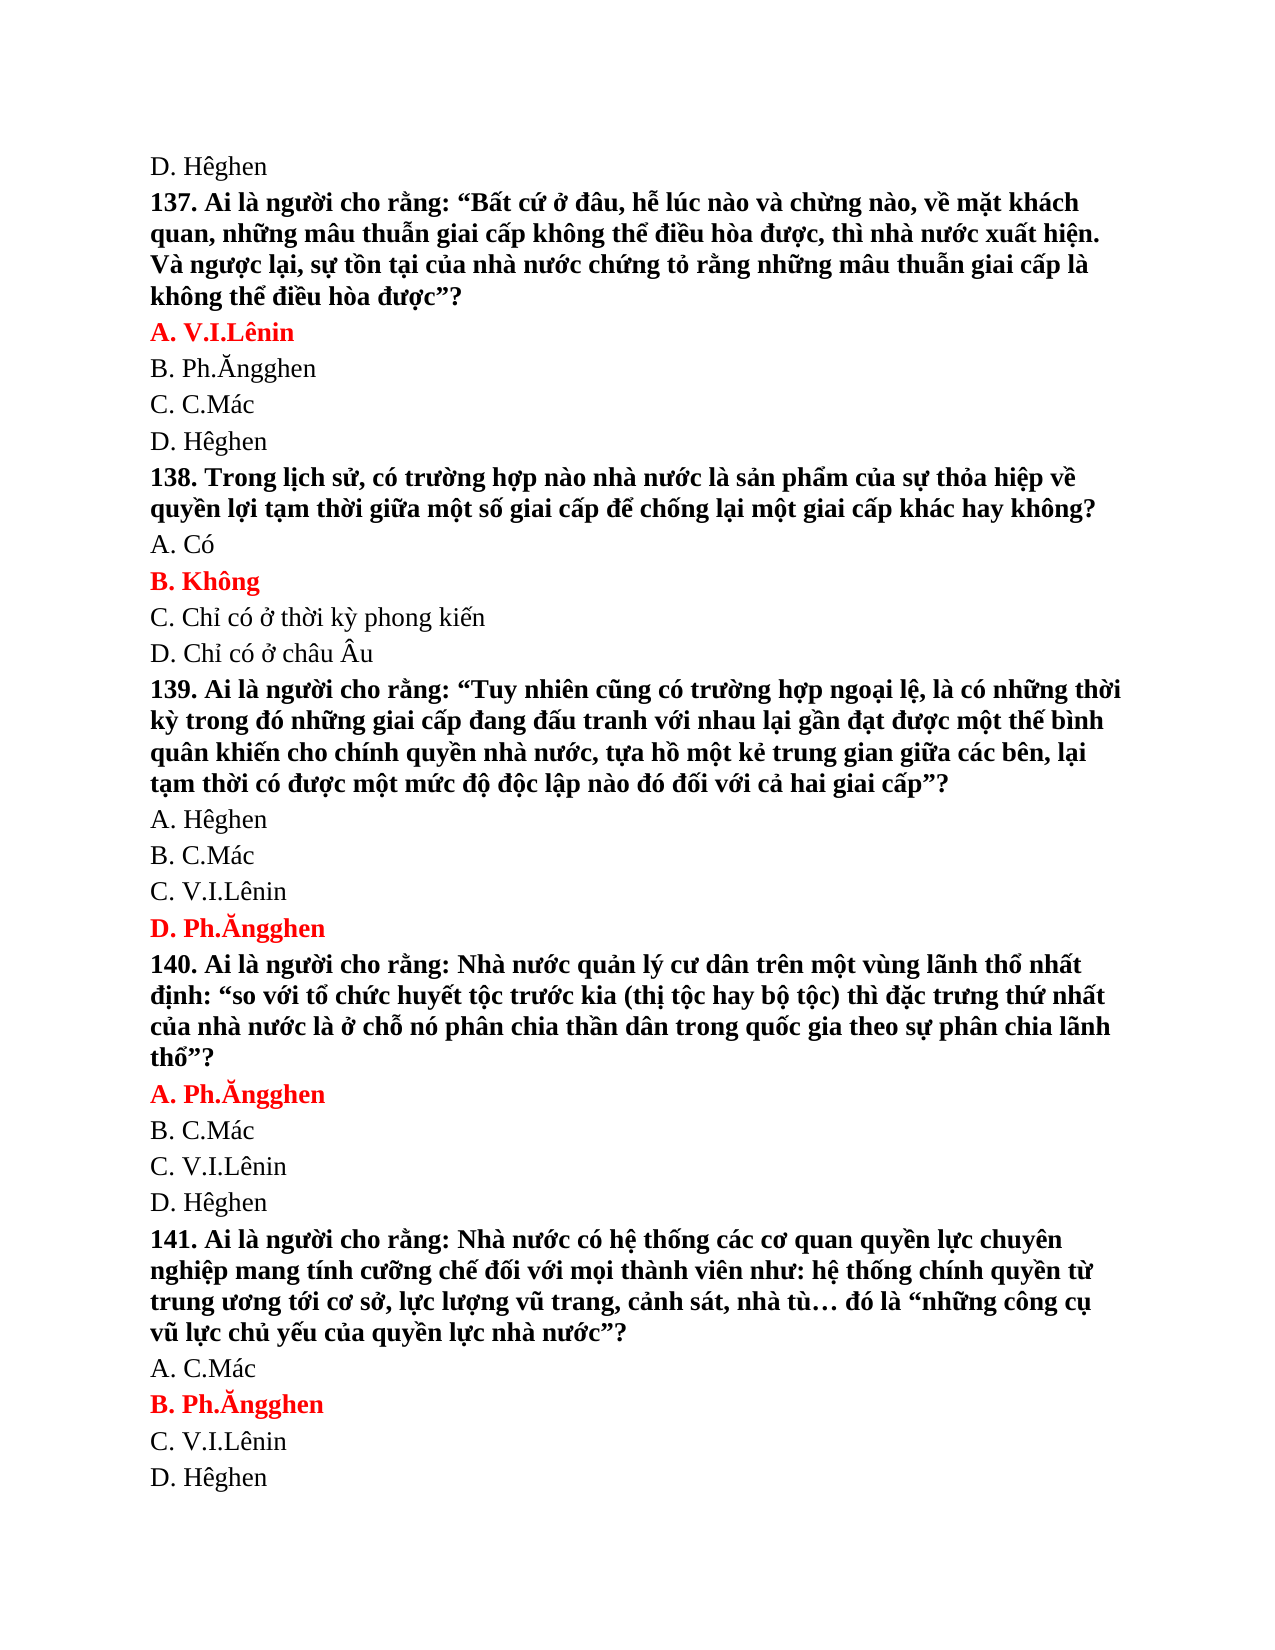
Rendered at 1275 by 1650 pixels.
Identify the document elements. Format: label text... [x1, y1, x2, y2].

text D. Hêghen [150, 1186, 1125, 1218]
text B. Ph.Ăngghen [150, 1389, 1125, 1420]
text C. Chỉ có ở thời kỳ phong kiến [150, 601, 1125, 632]
text A. Hêghen [150, 803, 1125, 834]
text C. C.Mác [150, 388, 1125, 419]
text B. Không [150, 564, 1125, 596]
text C. V.I.Lênin [150, 1150, 1125, 1181]
text D. Hêghen [150, 425, 1125, 456]
text C. V.I.Lênin [150, 876, 1125, 907]
text B. C.Mác [150, 839, 1125, 870]
text 137. Ai là người cho rằng: “Bất cứ ở đâu, hễ lúc nào và chừng nào, về mặt khách quan, những mâu thuẫn giai cấp không thể điều hòa được, thì nhà nước xuất hiện. Và ngược lại, sự tồn tại của nhà nước chứng tỏ rằng những mâu thuẫn giai cấp là không thể điều hòa được”? [150, 186, 1125, 311]
text A. C.Mác [150, 1352, 1125, 1383]
text A. V.I.Lênin [150, 316, 1125, 347]
text D. Chỉ có ở châu Âu [150, 637, 1125, 668]
text A. Ph.Ăngghen [150, 1078, 1125, 1109]
text 140. Ai là người cho rằng: Nhà nước quản lý cư dân trên một vùng lãnh thổ nhất định: “so với tổ chức huyết tộc trước kia (thị tộc hay bộ tộc) thì đặc trưng thứ nhất của nhà nước là ở chỗ nó phân chia thần dân trong quốc gia theo sự phân chia lãnh thổ”? [150, 948, 1125, 1073]
text B. C.Mác [150, 1114, 1125, 1145]
text B. Ph.Ăngghen [150, 352, 1125, 383]
text D. Hêghen [150, 1461, 1125, 1492]
text 139. Ai là người cho rằng: “Tuy nhiên cũng có trường hợp ngoại lệ, là có những thời kỳ trong đó những giai cấp đang đấu tranh với nhau lại gần đạt được một thế bình quân khiến cho chính quyền nhà nước, tựa hồ một kẻ trung gian giữa các bên, lại tạm thời có được một mức độ độc lập nào đó đối với cả hai giai cấp”? [150, 673, 1125, 798]
text A. Có [150, 528, 1125, 559]
text 141. Ai là người cho rằng: Nhà nước có hệ thống các cơ quan quyền lực chuyên nghiệp mang tính cưỡng chế đối với mọi thành viên như: hệ thống chính quyền từ trung ương tới cơ sở, lực lượng vũ trang, cảnh sát, nhà tù… đó là “những công cụ vũ lực chủ yếu của quyền lực nhà nước”? [150, 1223, 1125, 1347]
text C. V.I.Lênin [150, 1425, 1125, 1456]
text D. Hêghen [150, 150, 1125, 181]
text 138. Trong lịch sử, có trường hợp nào nhà nước là sản phẩm của sự thỏa hiệp về quyền lợi tạm thời giữa một số giai cấp để chống lại một giai cấp khác hay không? [150, 461, 1125, 523]
text D. Ph.Ăngghen [150, 912, 1125, 943]
